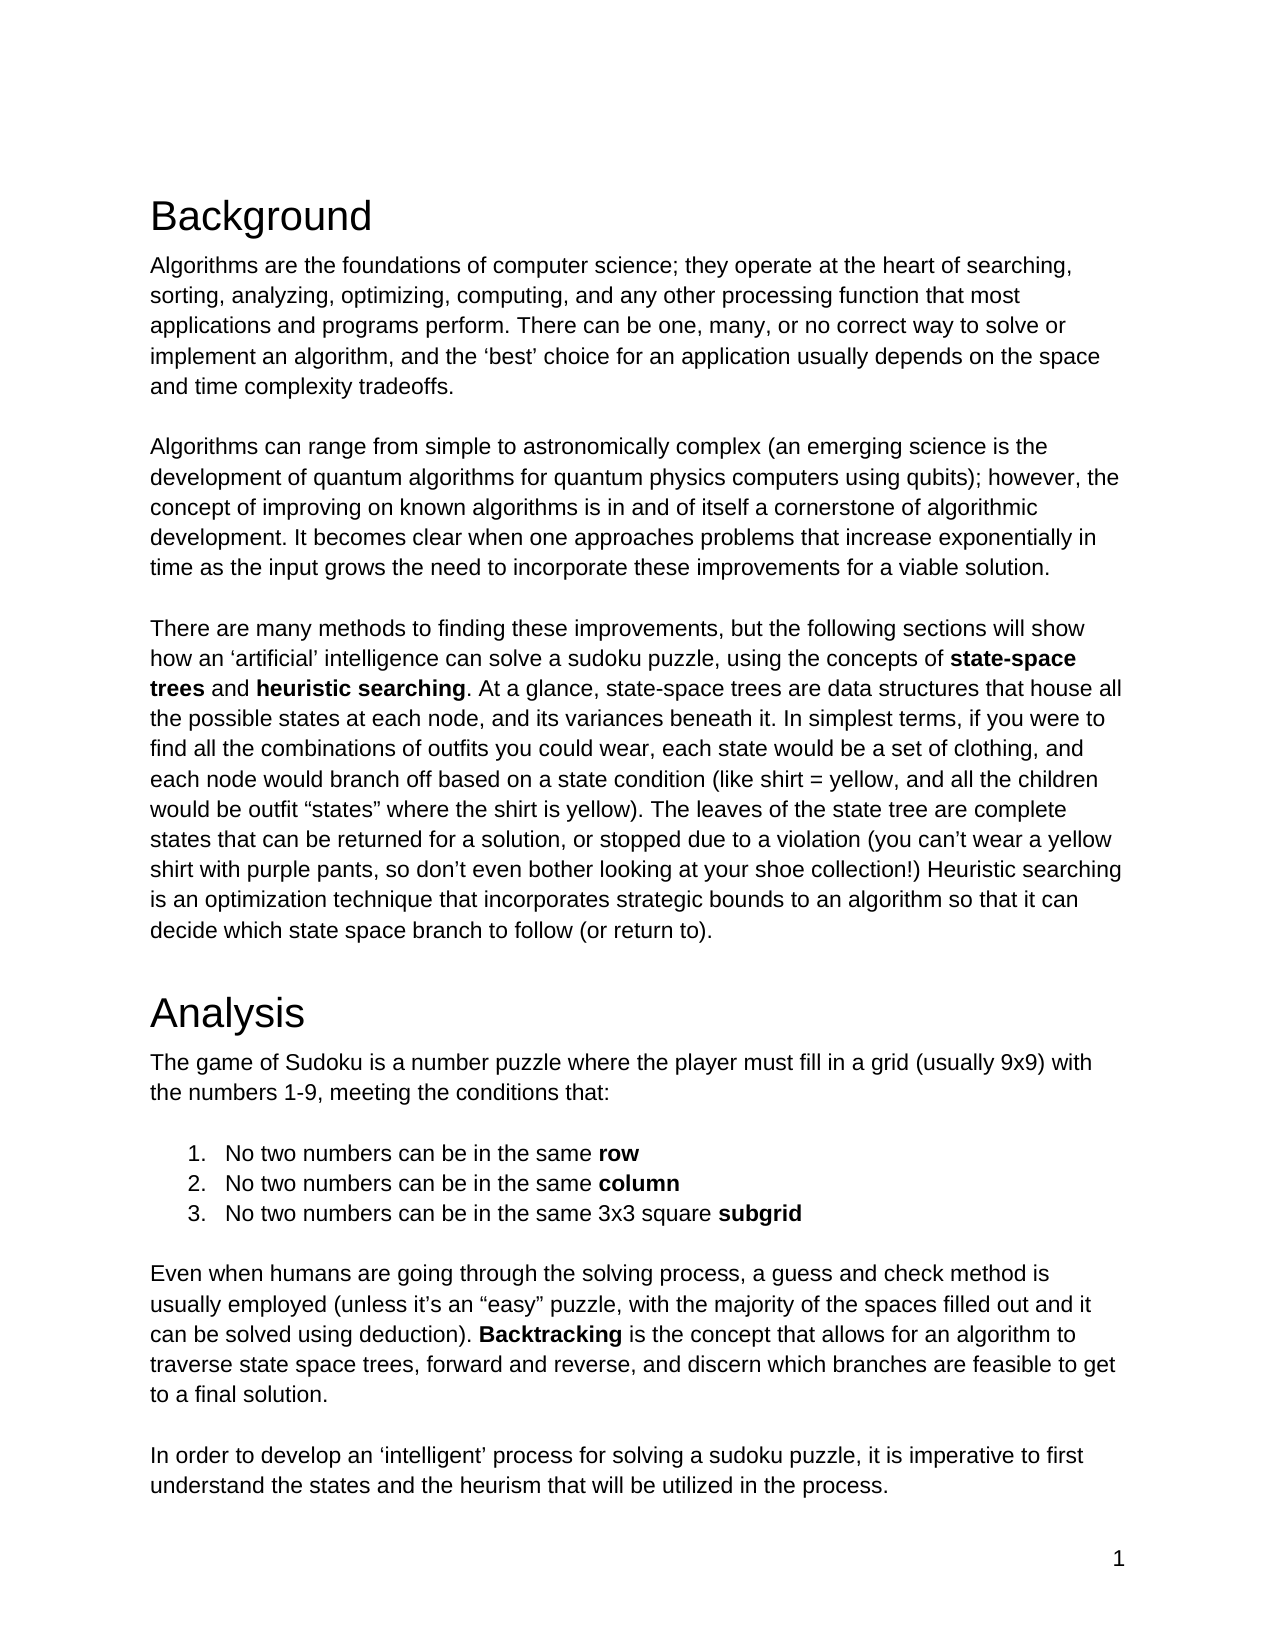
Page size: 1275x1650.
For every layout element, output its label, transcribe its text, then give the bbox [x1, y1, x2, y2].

subtitle Analysis [150, 988, 1125, 1036]
text The game of Sudoku is a number puzzle where the player must fill in a grid (usually 9x9) with the numbers 1-9, meeting the conditions that: [150, 1049, 1125, 1106]
subtitle Background [150, 192, 1125, 239]
list No two numbers can be in the same 3x3 square subgrid [187, 1200, 1125, 1226]
text Algorithms can range from simple to astronomically complex (an emerging science is the development of quantum algorithms for quantum physics computers using qubits); however, the concept of improving on known algorithms is in and of itself a cornerstone of algorithmic development. It becomes clear when one approaches problems that increase exponentially in time as the input grows the need to incorporate these improvements for a viable solution. [150, 433, 1125, 581]
text Algorithms are the foundations of computer science; they operate at the heart of searching, sorting, analyzing, optimizing, computing, and any other processing function that most applications and programs perform. There can be one, many, or no correct way to solve or implement an algorithm, and the ‘best’ choice for an application usually depends on the space and time complexity tradeoffs. [150, 252, 1125, 399]
list No two numbers can be in the same row [187, 1139, 1125, 1166]
list No two numbers can be in the same column [187, 1170, 1125, 1196]
text There are many methods to finding these improvements, but the following sections will show how an ‘artificial’ intelligence can solve a sudoku puzzle, using the concepts of state-space trees and heuristic searching. At a glance, state-space trees are data structures that house all the possible states at each node, and its variances beneath it. In simplest terms, if you were to find all the combinations of outfits you could wear, each state would be a set of clothing, and each node would branch off based on a state condition (like shirt = yellow, and all the children would be outfit “states” where the shirt is yellow). The leaves of the state tree are complete states that can be returned for a solution, or stopped due to a violation (you can’t wear a yellow shirt with purple pants, so don’t even bother looking at your shoe collection!) Heuristic searching is an optimization technique that incorporates strategic bounds to an algorithm so that it can decide which state space branch to follow (or return to). [150, 614, 1125, 943]
text Even when humans are going through the solving process, a guess and check method is usually employed (unless it’s an “easy” puzzle, with the majority of the spaces filled out and it can be solved using deduction). Backtracking is the concept that allows for an algorithm to traverse state space trees, forward and reverse, and discern which branches are feasible to get to a final solution. [150, 1260, 1125, 1408]
